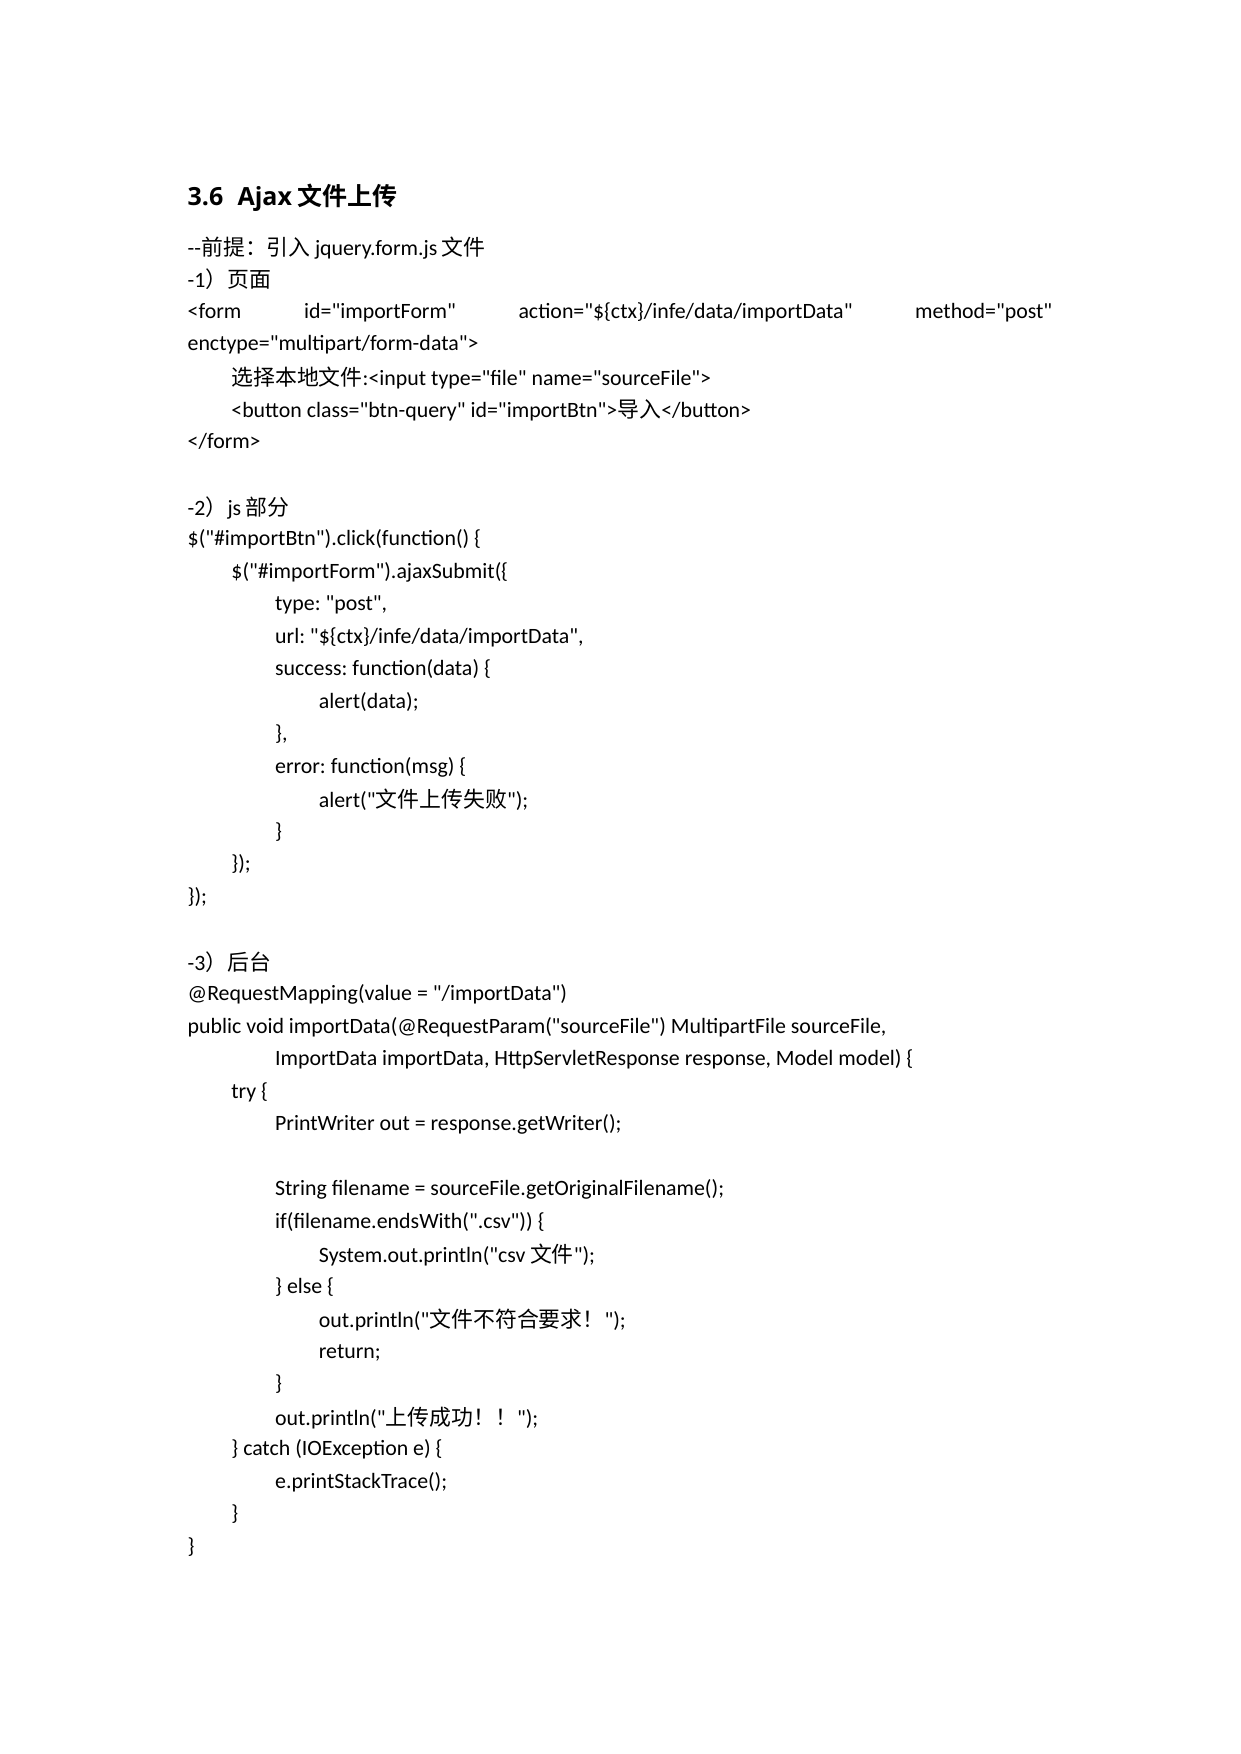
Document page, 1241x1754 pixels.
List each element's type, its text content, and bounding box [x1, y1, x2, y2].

text -1）页面 [187, 262, 1053, 294]
text System.out.println("csv文件"); [187, 1237, 1053, 1269]
text } [187, 1529, 1053, 1562]
text } else { [187, 1269, 1053, 1302]
subtitle Ajax文件上传 [187, 162, 1053, 227]
text public void importData(@RequestParam("sourceFile") MultipartFile sourceFile, [187, 1009, 1053, 1042]
text } [187, 1497, 1053, 1529]
text }, [187, 717, 1053, 749]
text @RequestMapping(value = "/importData") [187, 977, 1053, 1009]
text e.printStackTrace(); [187, 1464, 1053, 1497]
text 选择本地文件:<input type="file" name="sourceFile"> [187, 359, 1053, 392]
text }); [187, 879, 1053, 912]
text url: "${ctx}/infe/data/importData", [187, 619, 1053, 652]
text -3）后台 [187, 944, 1053, 977]
text </form> [187, 424, 1053, 457]
text out.println("上传成功！！"); [187, 1399, 1053, 1432]
text if(filename.endsWith(".csv")) { [187, 1204, 1053, 1237]
text PrintWriter out = response.getWriter(); [187, 1107, 1053, 1139]
text error: function(msg) { [187, 749, 1053, 782]
text $("#importBtn").click(function() { [187, 522, 1053, 554]
text alert("文件上传失败"); [187, 782, 1053, 814]
text <button class="btn-query" id="importBtn">导入</button> [187, 392, 1053, 424]
text ImportData importData, HttpServletResponse response, Model model) { [187, 1042, 1053, 1074]
text success: function(data) { [187, 652, 1053, 684]
text type: "post", [187, 587, 1053, 619]
text return; [187, 1334, 1053, 1367]
text $("#importForm").ajaxSubmit({ [187, 554, 1053, 587]
text -2）js部分 [187, 489, 1053, 522]
text --前提：引入jquery.form.js文件 [187, 229, 1053, 262]
text try { [187, 1074, 1053, 1107]
text out.println("文件不符合要求！"); [187, 1302, 1053, 1334]
text } [187, 1367, 1053, 1399]
text <form id="importForm" action="${ctx}/infe/data/importData" method="post" enctype="multipart/form-data"> [187, 294, 1053, 359]
text alert(data); [187, 684, 1053, 717]
text }); [187, 847, 1053, 879]
text } [187, 814, 1053, 847]
text } catch (IOException e) { [187, 1432, 1053, 1464]
text String filename = sourceFile.getOriginalFilename(); [187, 1172, 1053, 1204]
